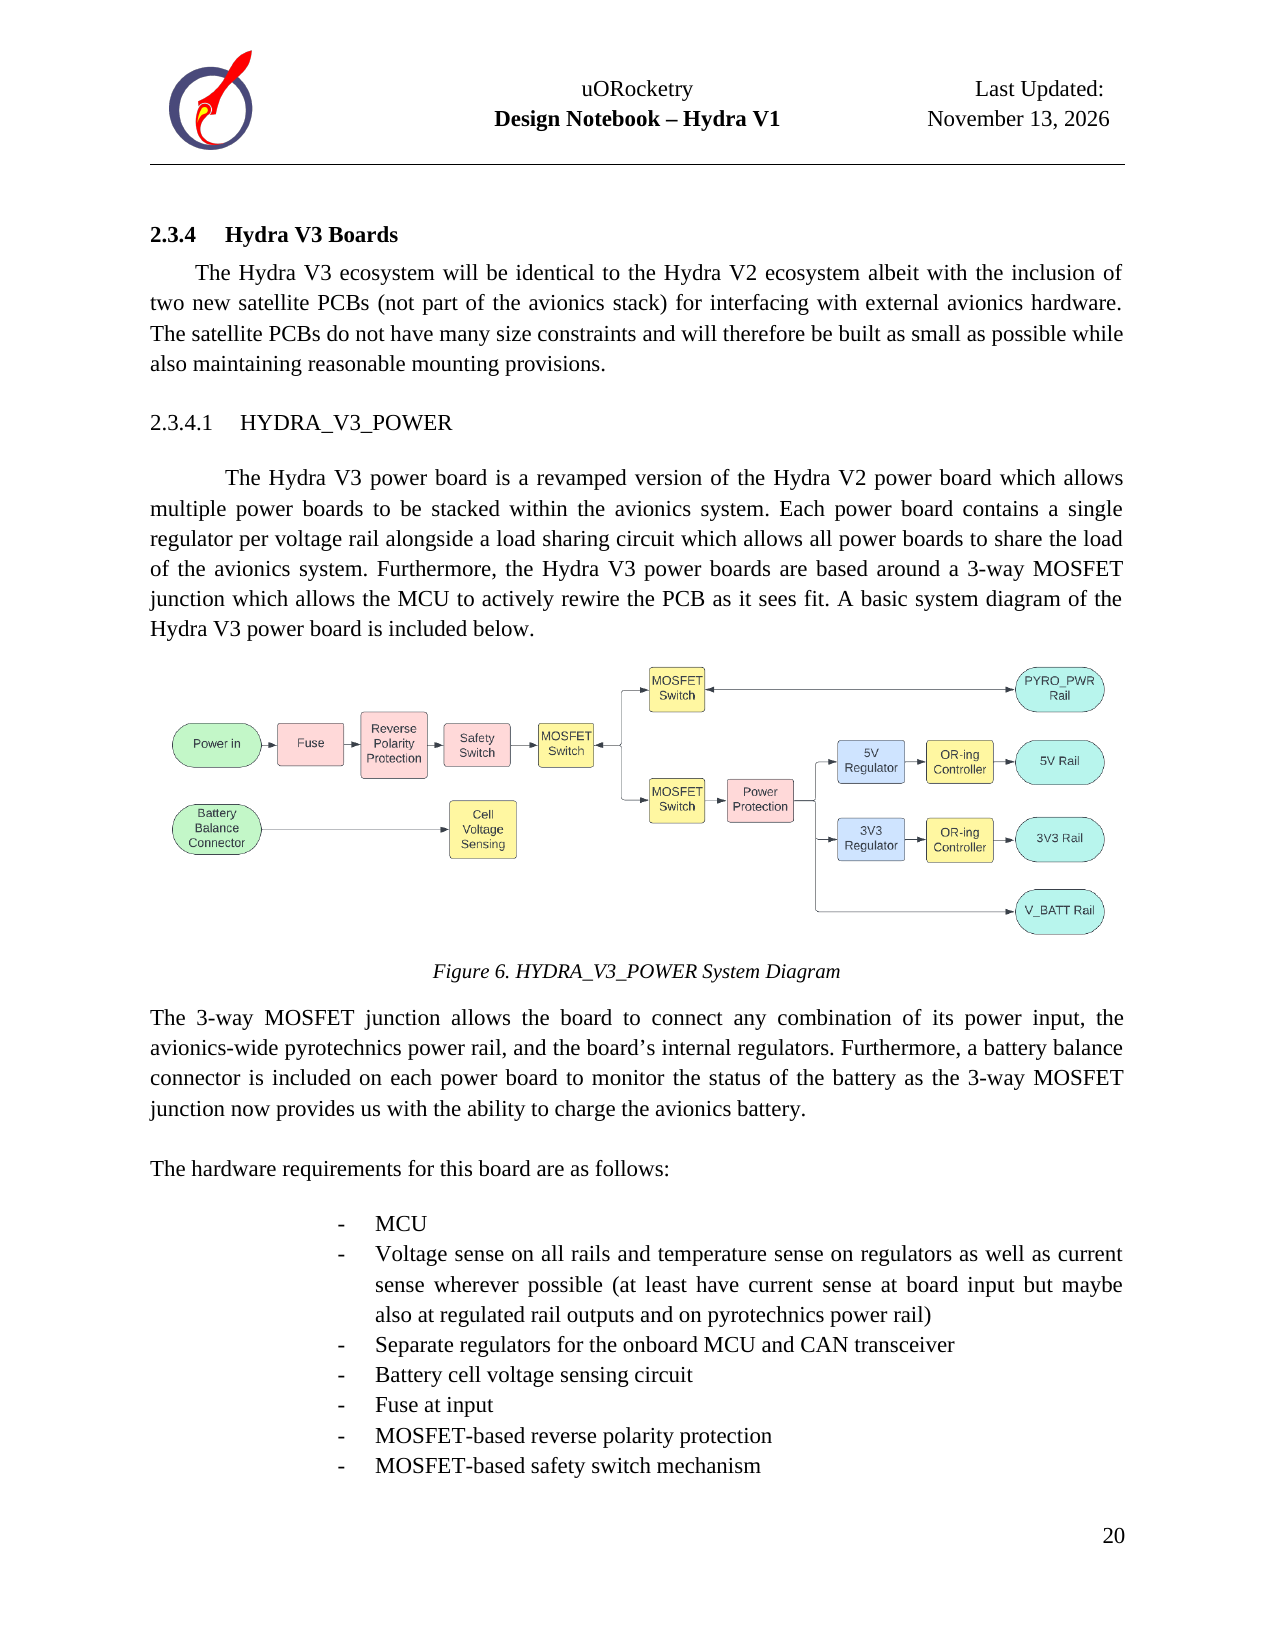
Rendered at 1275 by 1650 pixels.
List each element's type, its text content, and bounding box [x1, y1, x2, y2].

text The hardware requirements for this board are as follows: [150, 1155, 1125, 1181]
subtitle HYDRA_V3_POWER [150, 409, 1125, 436]
picture [150, 645, 1125, 956]
subtitle Hydra V3 Boards [150, 221, 1125, 247]
text The Hydra V3 power board is a revamped version of the Hydra V2 power board which allows multiple power boards to be stacked within the avionics system. Each power board contains a single regulator per voltage rail alongside a load sharing circuit which allows all power boards to share the load of the avionics system. Furthermore, the Hydra V3 power boards are based around a 3-way MOSFET junction which allows the MCU to actively rewire the PCB as it sees fit. A basic system diagram of the Hydra V3 power board is included below. [150, 464, 1125, 642]
text The 3-way MOSFET junction allows the board to connect any combination of its power input, the avionics-wide pyrotechnics power rail, and the board’s internal regulators. Furthermore, a battery balance connector is included on each power board to monitor the status of the battery as the 3-way MOSFET junction now provides us with the ability to charge the avionics battery. [150, 1004, 1125, 1121]
list MOSFET-based reverse polarity protection [337, 1422, 1125, 1448]
list MOSFET-based safety switch mechanism [337, 1452, 1125, 1478]
list Separate regulators for the onboard MCU and CAN transceiver [337, 1331, 1125, 1357]
picture [165, 46, 258, 152]
list Battery cell voltage sensing circuit [337, 1361, 1125, 1388]
list MCU [337, 1210, 1125, 1237]
text The Hydra V3 ecosystem will be identical to the Hydra V2 ecosystem albeit with the inclusion of two new satellite PCBs (not part of the avionics stack) for interfacing with external avionics hardware. The satellite PCBs do not have many size constraints and will therefore be built as small as possible while also maintaining reasonable mounting provisions. [150, 259, 1125, 376]
list Fuse at input [337, 1391, 1125, 1418]
list Voltage sense on all rails and temperature sense on regulators as well as current sense wherever possible (at least have current sense at board input but maybe also at regulated rail outputs and on pyrotechnics power rail) [337, 1240, 1125, 1327]
